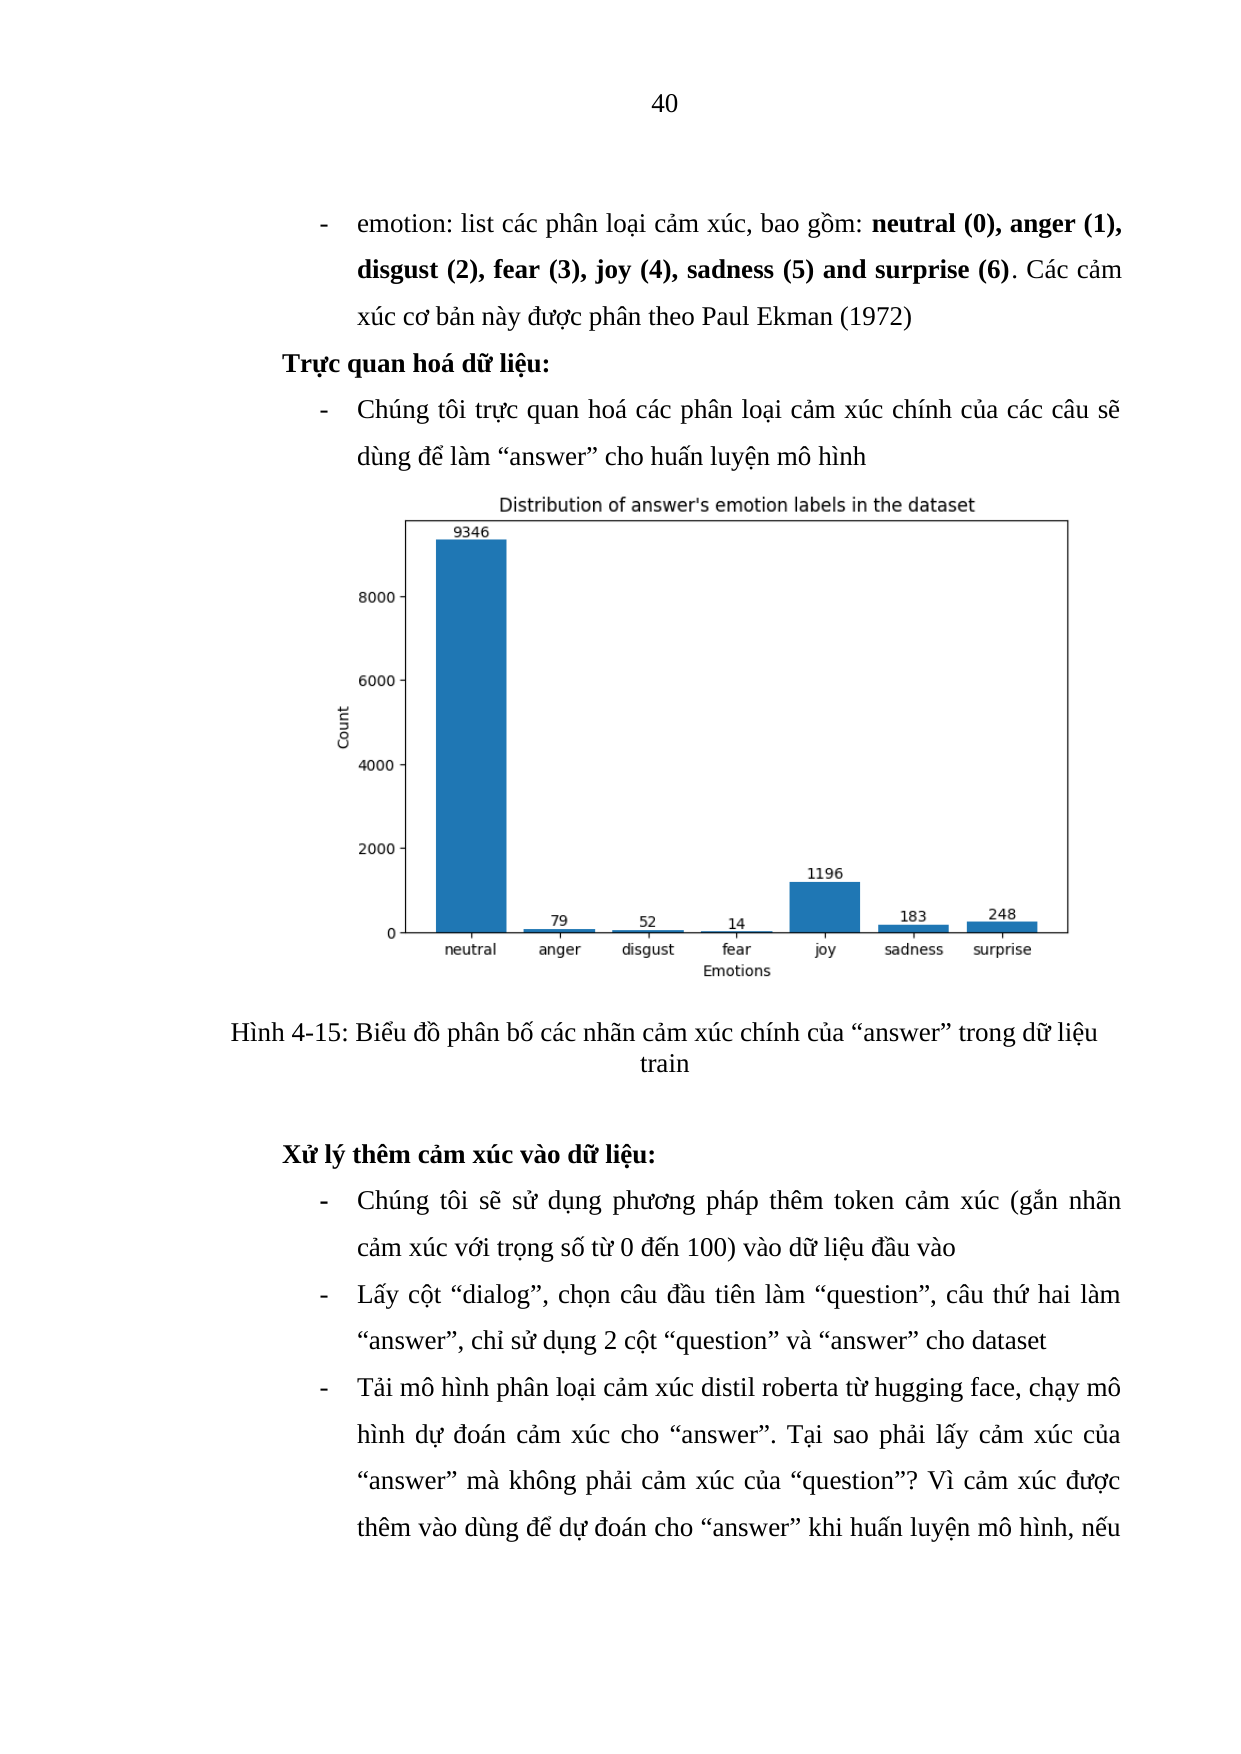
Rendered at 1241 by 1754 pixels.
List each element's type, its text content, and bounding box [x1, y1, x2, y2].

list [319, 1371, 1122, 1542]
text Trực quan hoá dữ liệu: [207, 347, 1122, 378]
list Lấy cột “dialog”, chọn câu đầu tiên làm “question”, câu thứ hai làm “answer”, chỉ sử dụng 2 cột “question” và “answer” cho dataset [319, 1278, 1122, 1356]
list emotion: list các phân loại cảm xúc, bao gồm: neutral (0), anger (1), disgust (2), fear (3), joy (4), sadness (5) and surprise (6). Các cảm xúc cơ bản này được phân theo Paul Ekman (1972) [319, 207, 1122, 331]
list Chúng tôi trực quan hoá các phân loại cảm xúc chính của các câu sẽ dùng để làm “answer” cho huấn luyện mô hình [319, 393, 1122, 471]
text Xử lý thêm cảm xúc vào dữ liệu: [207, 1138, 1122, 1169]
list Chúng tôi sẽ sử dụng phương pháp thêm token cảm xúc (gắn nhãn cảm xúc với trọng số từ 0 đến 100) vào dữ liệu đầu vào [319, 1184, 1122, 1262]
picture [326, 486, 1078, 989]
